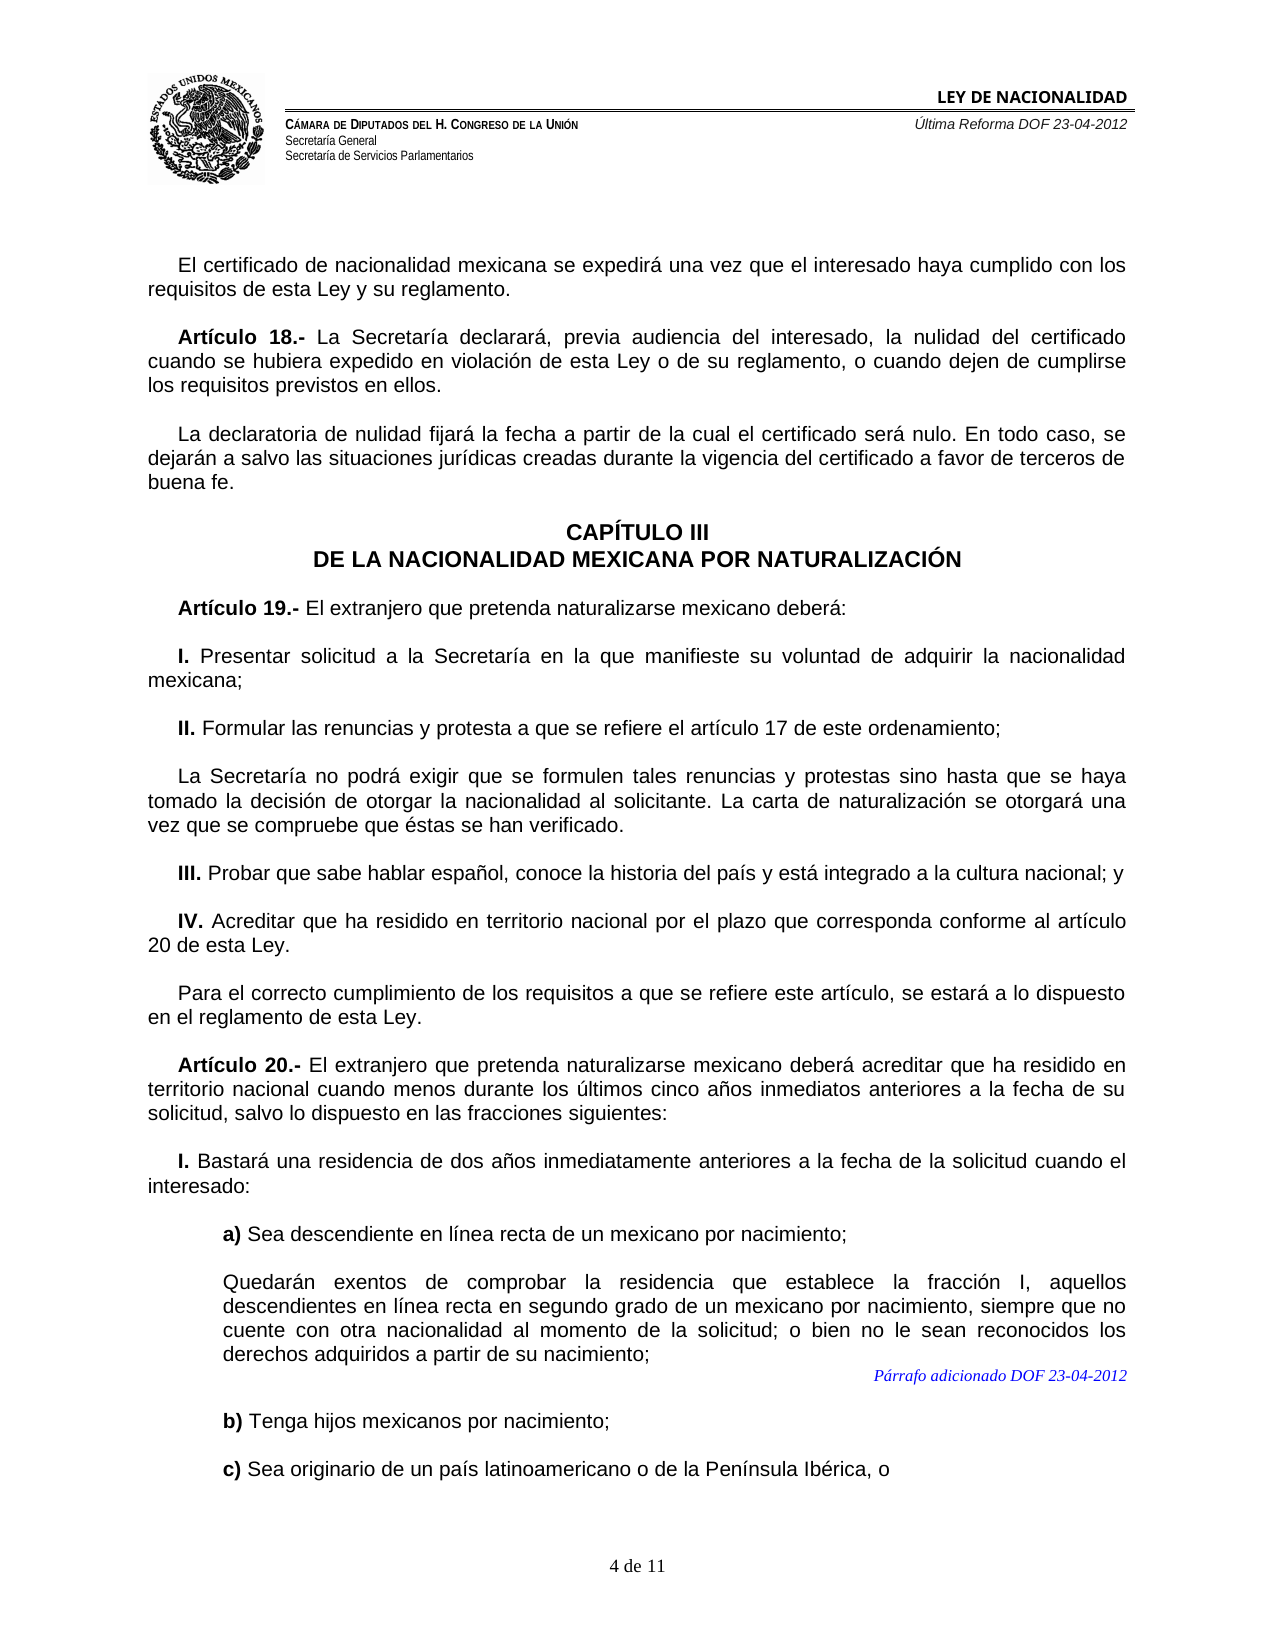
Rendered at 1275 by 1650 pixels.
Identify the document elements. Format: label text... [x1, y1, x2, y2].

text I. Bastará una residencia de dos años inmediatamente anteriores a la fecha de la solicitud cuando el interesado: [148, 1149, 1127, 1198]
text a) Sea descendiente en línea recta de un mexicano por nacimiento; [178, 1222, 1127, 1246]
text DE LA NACIONALIDAD MEXICANA POR NATURALIZACIÓN [148, 545, 1127, 572]
text Quedarán exentos de comprobar la residencia que establece la fracción I, aquellos descendientes en línea recta en segundo grado de un mexicano por nacimiento, siempre que no cuente con otra nacionalidad al momento de la solicitud; o bien no le sean reconocidos los derechos adquiridos a partir de su nacimiento; [178, 1270, 1127, 1366]
text La Secretaría no podrá exigir que se formulen tales renuncias y protestas sino hasta que se haya tomado la decisión de otorgar la nacionalidad al solicitante. La carta de naturalización se otorgará una vez que se compruebe que éstas se han verificado. [148, 764, 1127, 837]
text c) Sea originario de un país latinoamericano o de la Península Ibérica, o [178, 1457, 1127, 1481]
text I. Presentar solicitud a la Secretaría en la que manifieste su voluntad de adquirir la nacionalidad mexicana; [148, 644, 1127, 692]
text La declaratoria de nulidad fijará la fecha a partir de la cual el certificado será nulo. En todo caso, se dejarán a salvo las situaciones jurídicas creadas durante la vigencia del certificado a favor de terceros de buena fe. [148, 422, 1127, 494]
text II. Formular las renuncias y protesta a que se refiere el artículo 17 de este ordenamiento; [148, 716, 1127, 740]
text Artículo 19.- El extranjero que pretenda naturalizarse mexicano deberá: [148, 596, 1127, 620]
text Para el correcto cumplimiento de los requisitos a que se refiere este artículo, se estará a lo dispuesto en el reglamento de esta Ley. [148, 981, 1127, 1029]
text Párrafo adicionado DOF 23-04-2012 [148, 1366, 1127, 1384]
text Artículo 18.- La Secretaría declarará, previa audiencia del interesado, la nulidad del certificado cuando se hubiera expedido en violación de esta Ley o de su reglamento, o cuando dejen de cumplirse los requisitos previstos en ellos. [148, 325, 1127, 397]
text b) Tenga hijos mexicanos por nacimiento; [178, 1409, 1127, 1433]
text IV. Acreditar que ha residido en territorio nacional por el plazo que corresponda conforme al artículo 20 de esta Ley. [148, 909, 1127, 957]
text CAPÍTULO III [148, 518, 1127, 545]
text III. Probar que sabe hablar español, conoce la historia del país y está integrado a la cultura nacional; y [148, 861, 1127, 885]
text El certificado de nacionalidad mexicana se expedirá una vez que el interesado haya cumplido con los requisitos de esta Ley y su reglamento. [148, 253, 1127, 301]
text Artículo 20.- El extranjero que pretenda naturalizarse mexicano deberá acreditar que ha residido en territorio nacional cuando menos durante los últimos cinco años inmediatos anteriores a la fecha de su solicitud, salvo lo dispuesto en las fracciones siguientes: [148, 1053, 1127, 1125]
